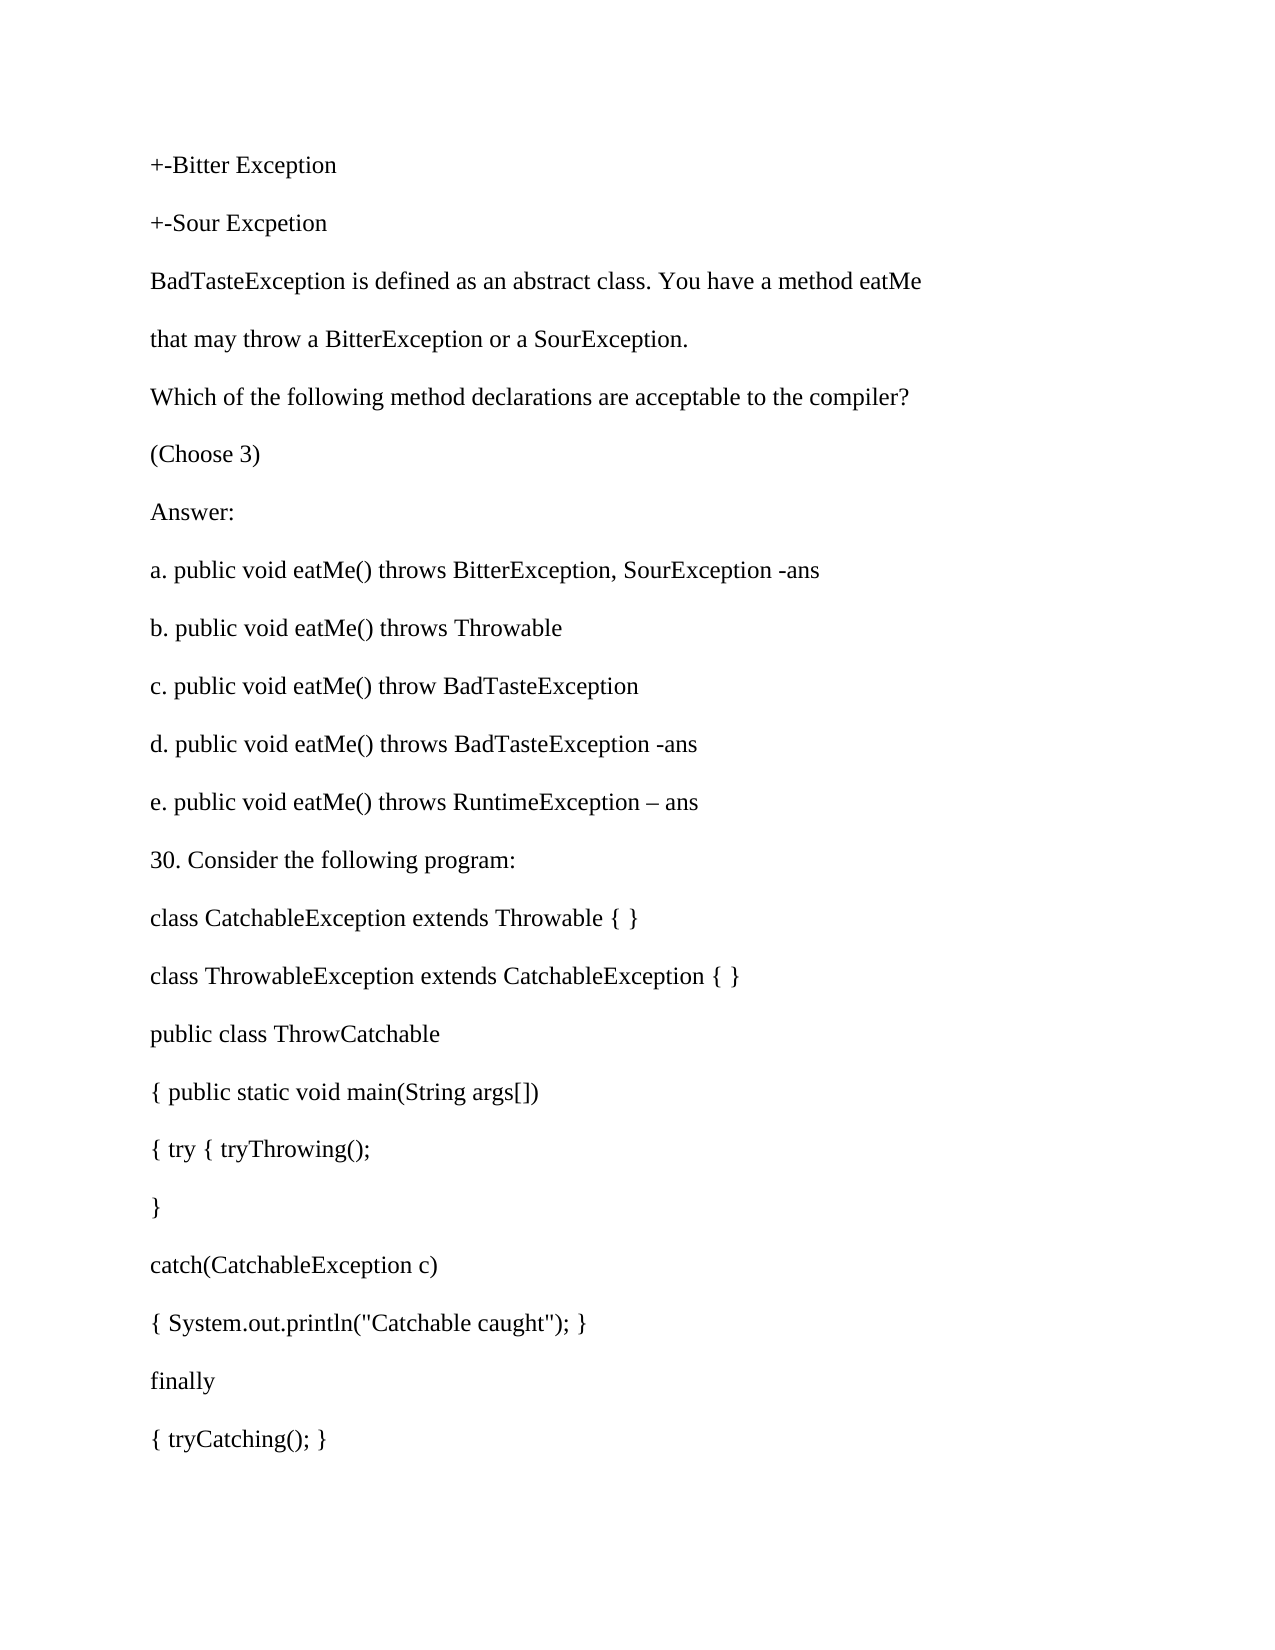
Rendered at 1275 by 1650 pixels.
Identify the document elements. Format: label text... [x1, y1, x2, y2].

text class CatchableException extends Throwable { } [150, 903, 1125, 932]
text { tryCatching(); } [150, 1424, 1125, 1453]
text 30. Consider the following program: [150, 845, 1125, 874]
text class ThrowableException extends CatchableException { } [150, 961, 1125, 989]
text BadTasteException is defined as an abstract class. You have a method eatMe [150, 266, 1125, 294]
text e. public void eatMe() throws RuntimeException – ans [150, 787, 1125, 816]
text d. public void eatMe() throws BadTasteException -ans [150, 729, 1125, 758]
text } [150, 1192, 1125, 1221]
text Answer: [150, 497, 1125, 526]
text { System.out.println("Catchable caught"); } [150, 1308, 1125, 1337]
text { public static void main(String args[]) [150, 1077, 1125, 1105]
text +-Bitter Exception [150, 150, 1125, 179]
text { try { tryThrowing(); [150, 1134, 1125, 1163]
text catch(CatchableException c) [150, 1250, 1125, 1279]
text that may throw a BitterException or a SourException. [150, 324, 1125, 352]
text (Choose 3) [150, 439, 1125, 468]
text +-Sour Excpetion [150, 208, 1125, 237]
text finally [150, 1366, 1125, 1395]
text c. public void eatMe() throw BadTasteException [150, 671, 1125, 700]
text Which of the following method declarations are acceptable to the compiler? [150, 382, 1125, 410]
text a. public void eatMe() throws BitterException, SourException -ans [150, 555, 1125, 584]
text b. public void eatMe() throws Throwable [150, 613, 1125, 642]
text public class ThrowCatchable [150, 1019, 1125, 1047]
